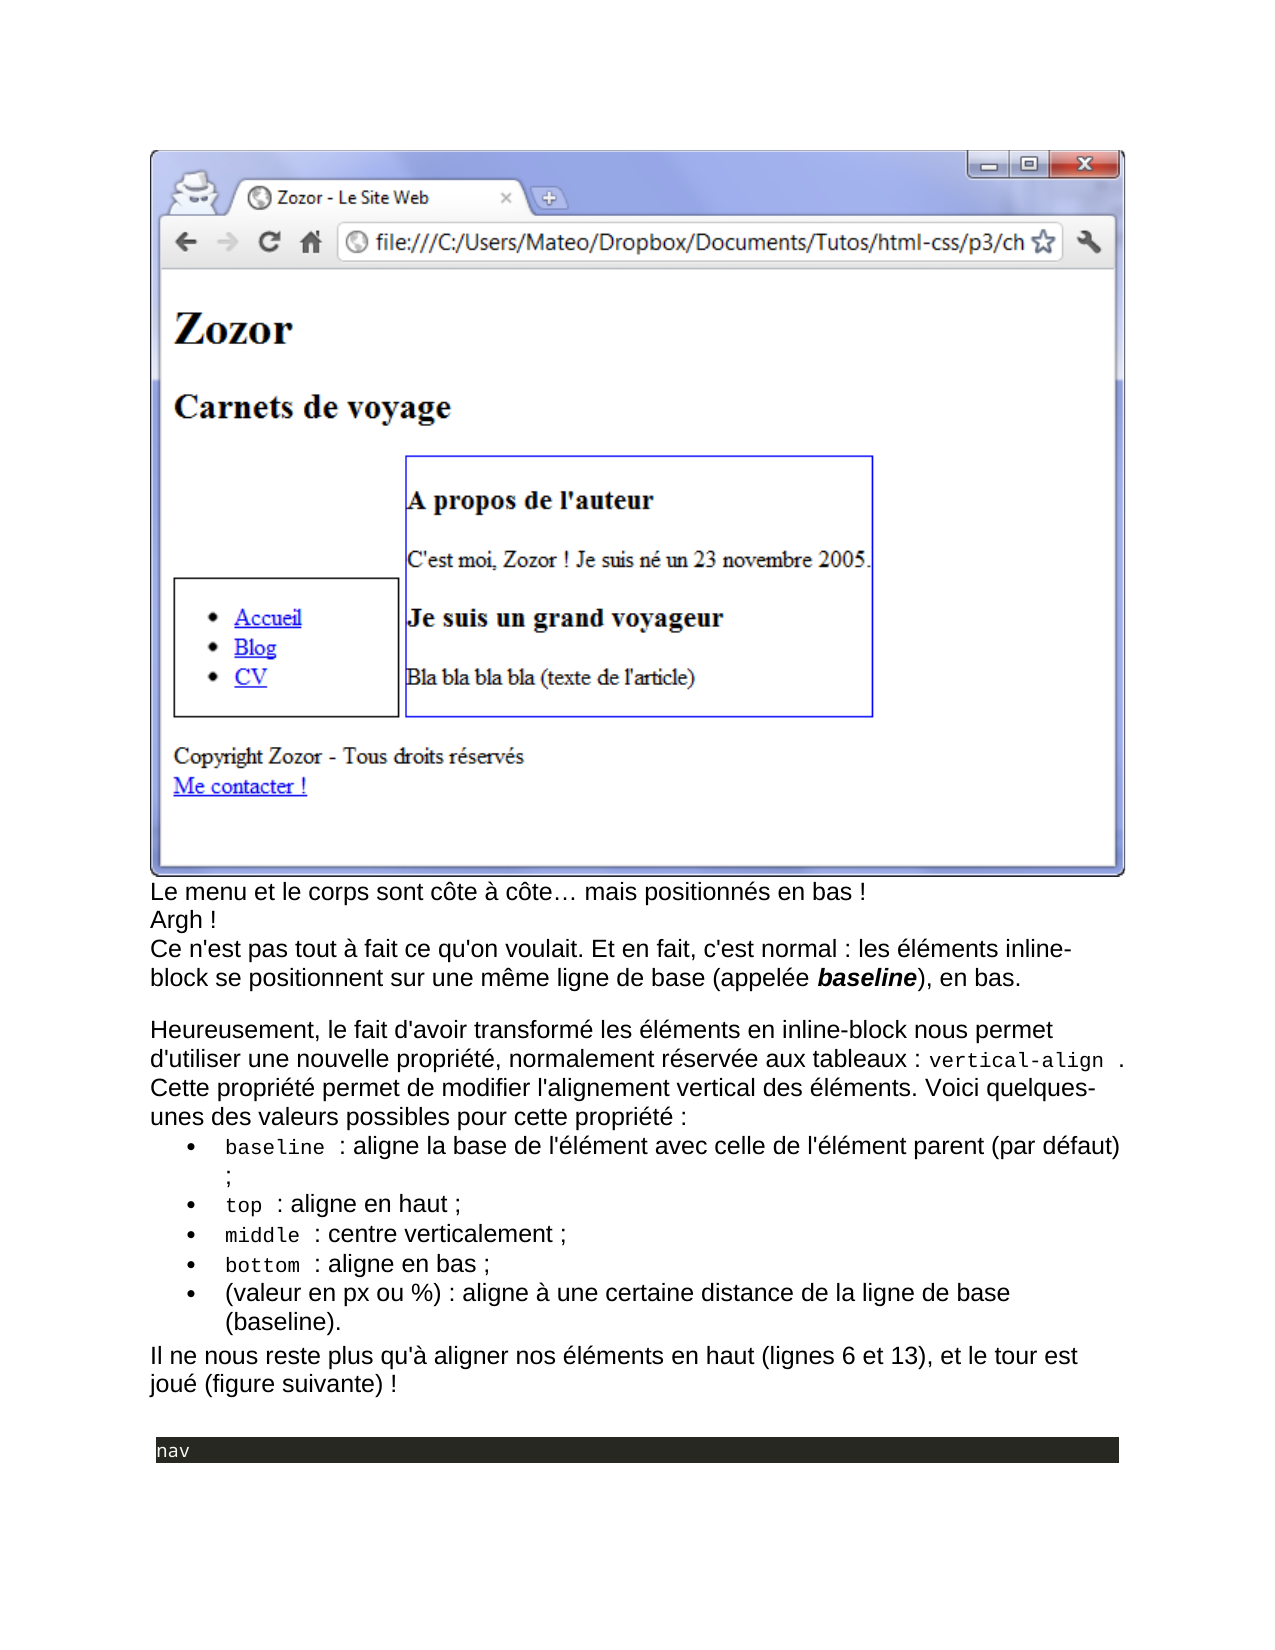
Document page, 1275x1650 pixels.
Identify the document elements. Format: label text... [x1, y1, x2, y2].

list bottom : aligne en bas ; [187, 1249, 1125, 1278]
picture [150, 150, 1125, 877]
text Argh ! Ce n'est pas tout à fait ce qu'on voulait. Et en fait, c'est normal : les éléments inline-block se positionnent sur une même ligne de base (appelée baseline), en bas. [150, 905, 1125, 992]
list top : aligne en haut ; [187, 1189, 1125, 1219]
text Il ne nous reste plus qu'à aligner nos éléments en haut (lignes 6 et 13), et le tour est joué (figure suivante) ! [150, 1341, 1125, 1398]
list baseline : aligne la base de l'élément avec celle de l'élément parent (par défaut) ; [187, 1131, 1125, 1189]
list middle : centre verticalement ; [187, 1219, 1125, 1249]
list (valeur en px ou %) : aligne à une certaine distance de la ligne de base (baseline). [187, 1278, 1125, 1336]
text Le menu et le corps sont côte à côte… mais positionnés en bas ! [150, 877, 1125, 905]
text nav [190, 1437, 1119, 1463]
text Heureusement, le fait d'avoir transformé les éléments en inline-block nous permet d'utiliser une nouvelle propriété, normalement réservée aux tableaux : vertical-align . Cette propriété permet de modifier l'alignement vertical des éléments. Voici quelques-unes des valeurs possibles pour cette propriété : [150, 1015, 1125, 1131]
